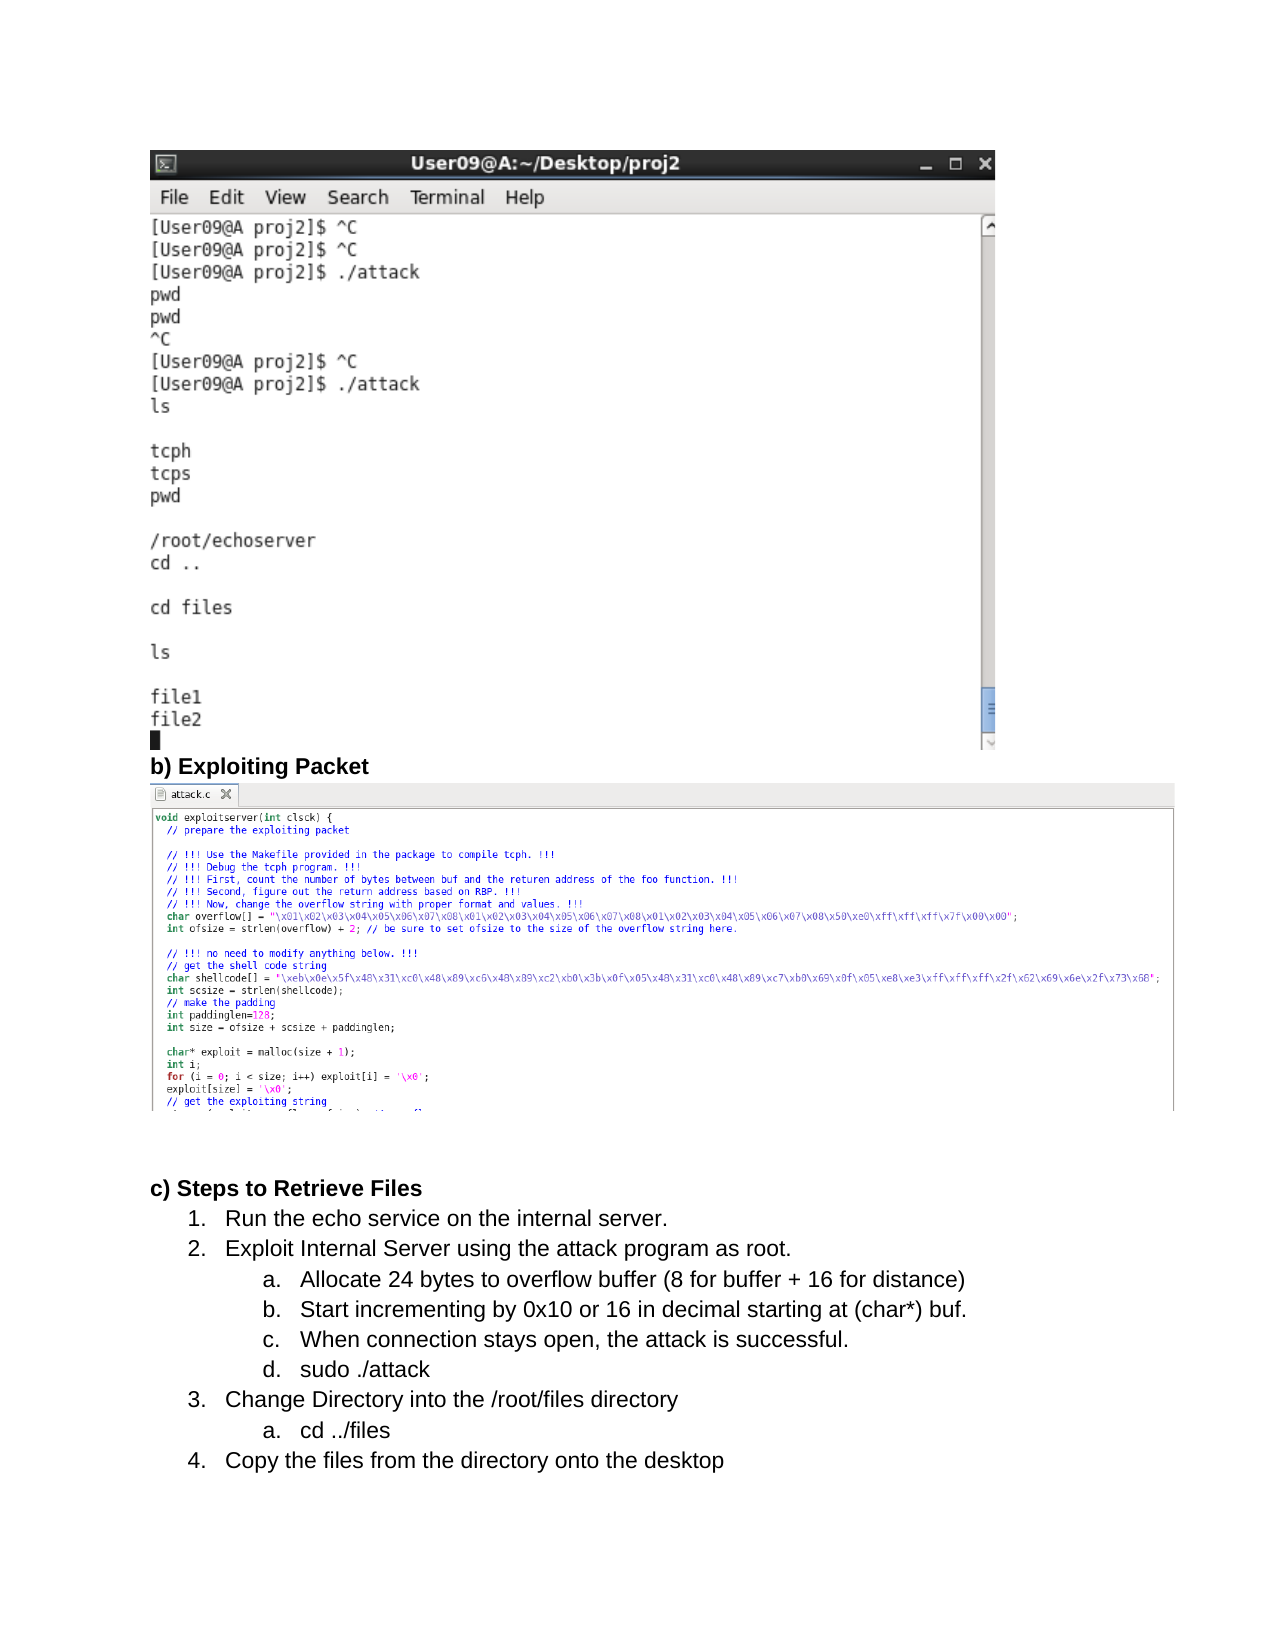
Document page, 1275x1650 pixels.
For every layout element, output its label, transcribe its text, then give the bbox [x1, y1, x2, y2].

list Exploit Internal Server using the attack program as root. [187, 1235, 1125, 1262]
picture [150, 783, 1175, 1111]
list Change Directory into the /root/files directory [187, 1386, 1125, 1413]
text b) Exploiting Packet [150, 753, 1125, 783]
list When connection stays open, the attack is successful. [262, 1326, 1125, 1352]
list Copy the files from the directory onto the desktop [187, 1447, 1125, 1473]
list sudo ./attack [262, 1356, 1125, 1382]
list Run the echo service on the internal server. [187, 1205, 1125, 1231]
list Allocate 24 bytes to overflow buffer (8 for buffer + 16 for distance) [262, 1266, 1125, 1292]
list cd ../files [262, 1417, 1125, 1443]
text c) Steps to Retrieve Files [150, 1175, 1125, 1201]
list Start incrementing by 0x10 or 16 in decimal starting at (char*) buf. [262, 1296, 1125, 1322]
picture [150, 150, 996, 750]
